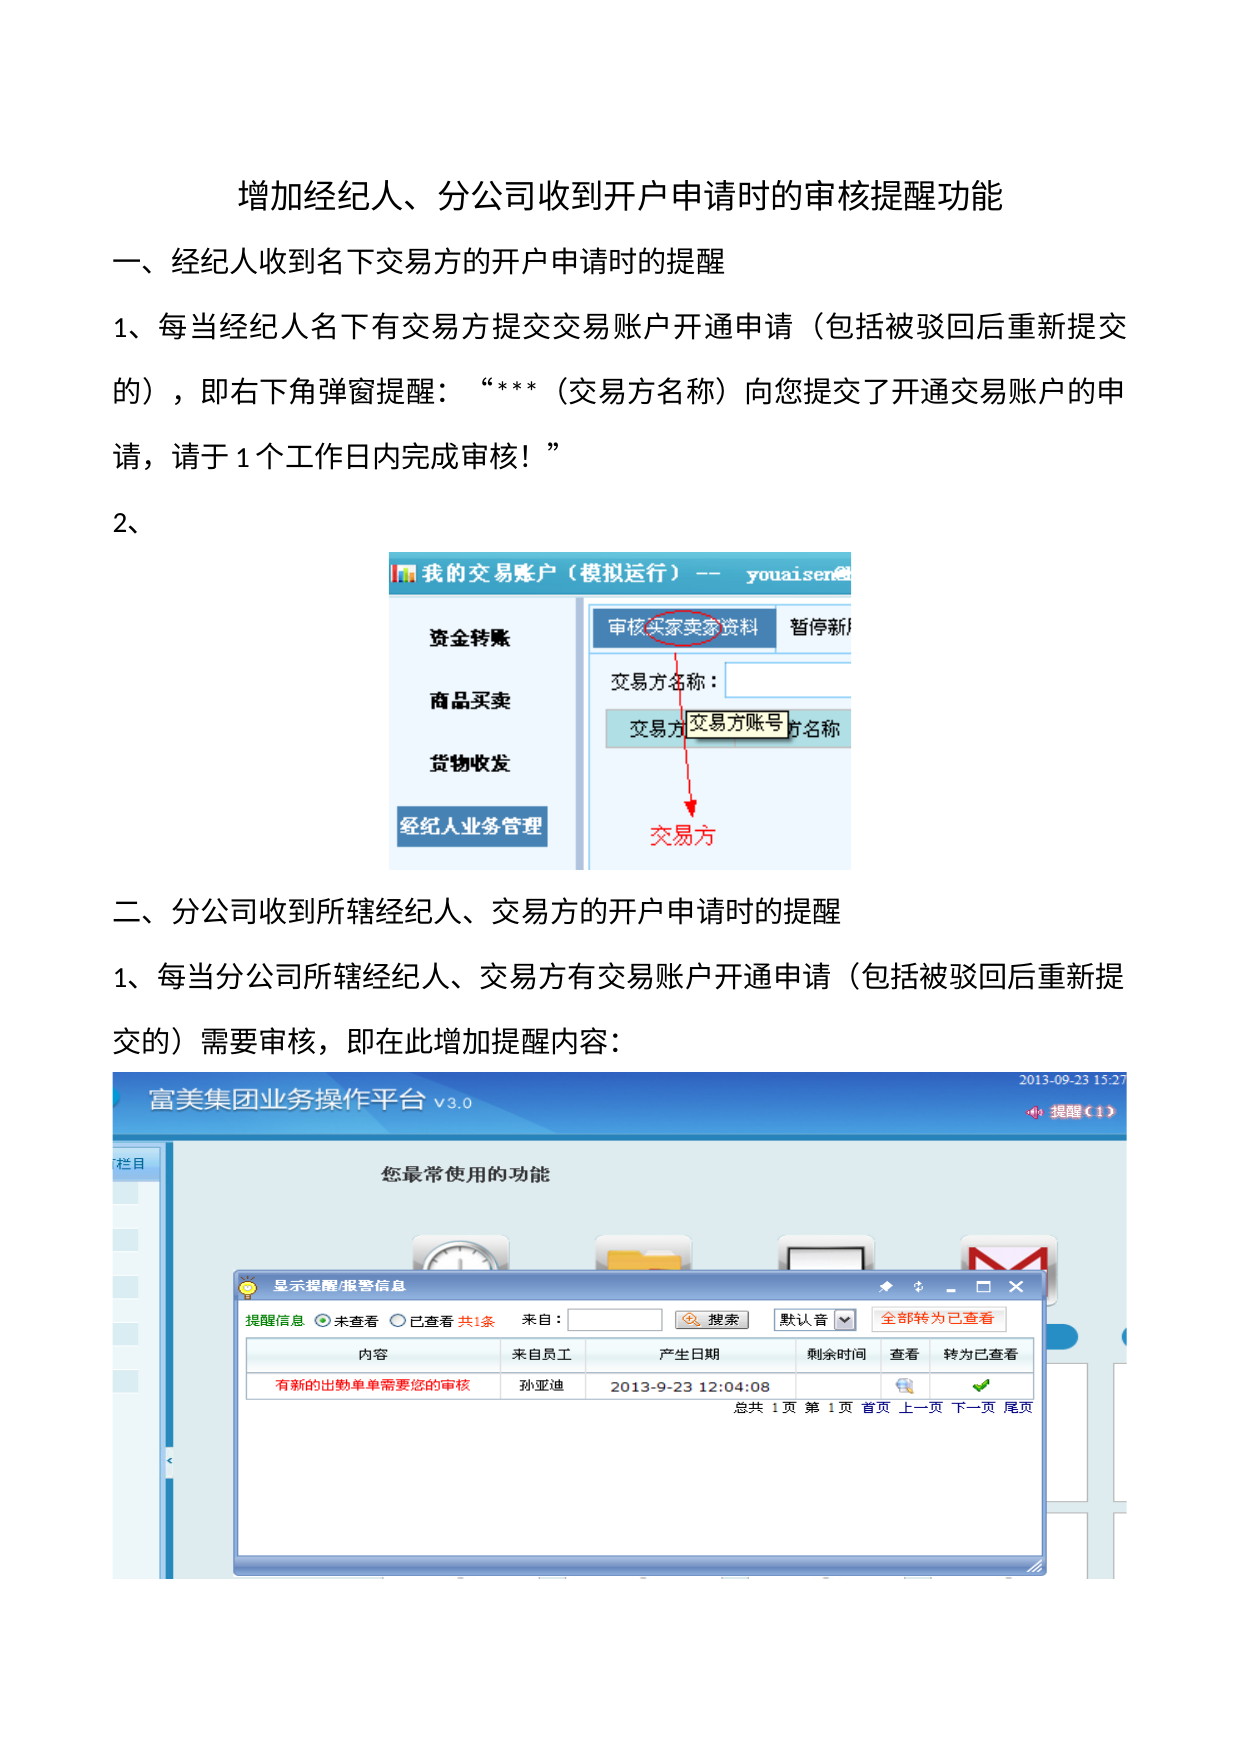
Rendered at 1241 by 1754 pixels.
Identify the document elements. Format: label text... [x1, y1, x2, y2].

text 2、 [112, 487, 1128, 552]
text 增加经纪人、分公司收到开户申请时的审核提醒功能 [112, 162, 1128, 227]
text 二、分公司收到所辖经纪人、交易方的开户申请时的提醒 [112, 877, 1128, 942]
text 1、每当分公司所辖经纪人、交易方有交易账户开通申请（包括被驳回后重新提交的）需要审核，即在此增加提醒内容： [112, 942, 1128, 1072]
text 1、每当经纪人名下有交易方提交交易账户开通申请（包括被驳回后重新提交的），即右下角弹窗提醒：“***（交易方名称）向您提交了开通交易账户的申请，请于1个工作日内完成审核！” [112, 292, 1128, 487]
text 一、经纪人收到名下交易方的开户申请时的提醒 [112, 227, 1128, 292]
picture [112, 1072, 1127, 1579]
picture [388, 552, 852, 870]
